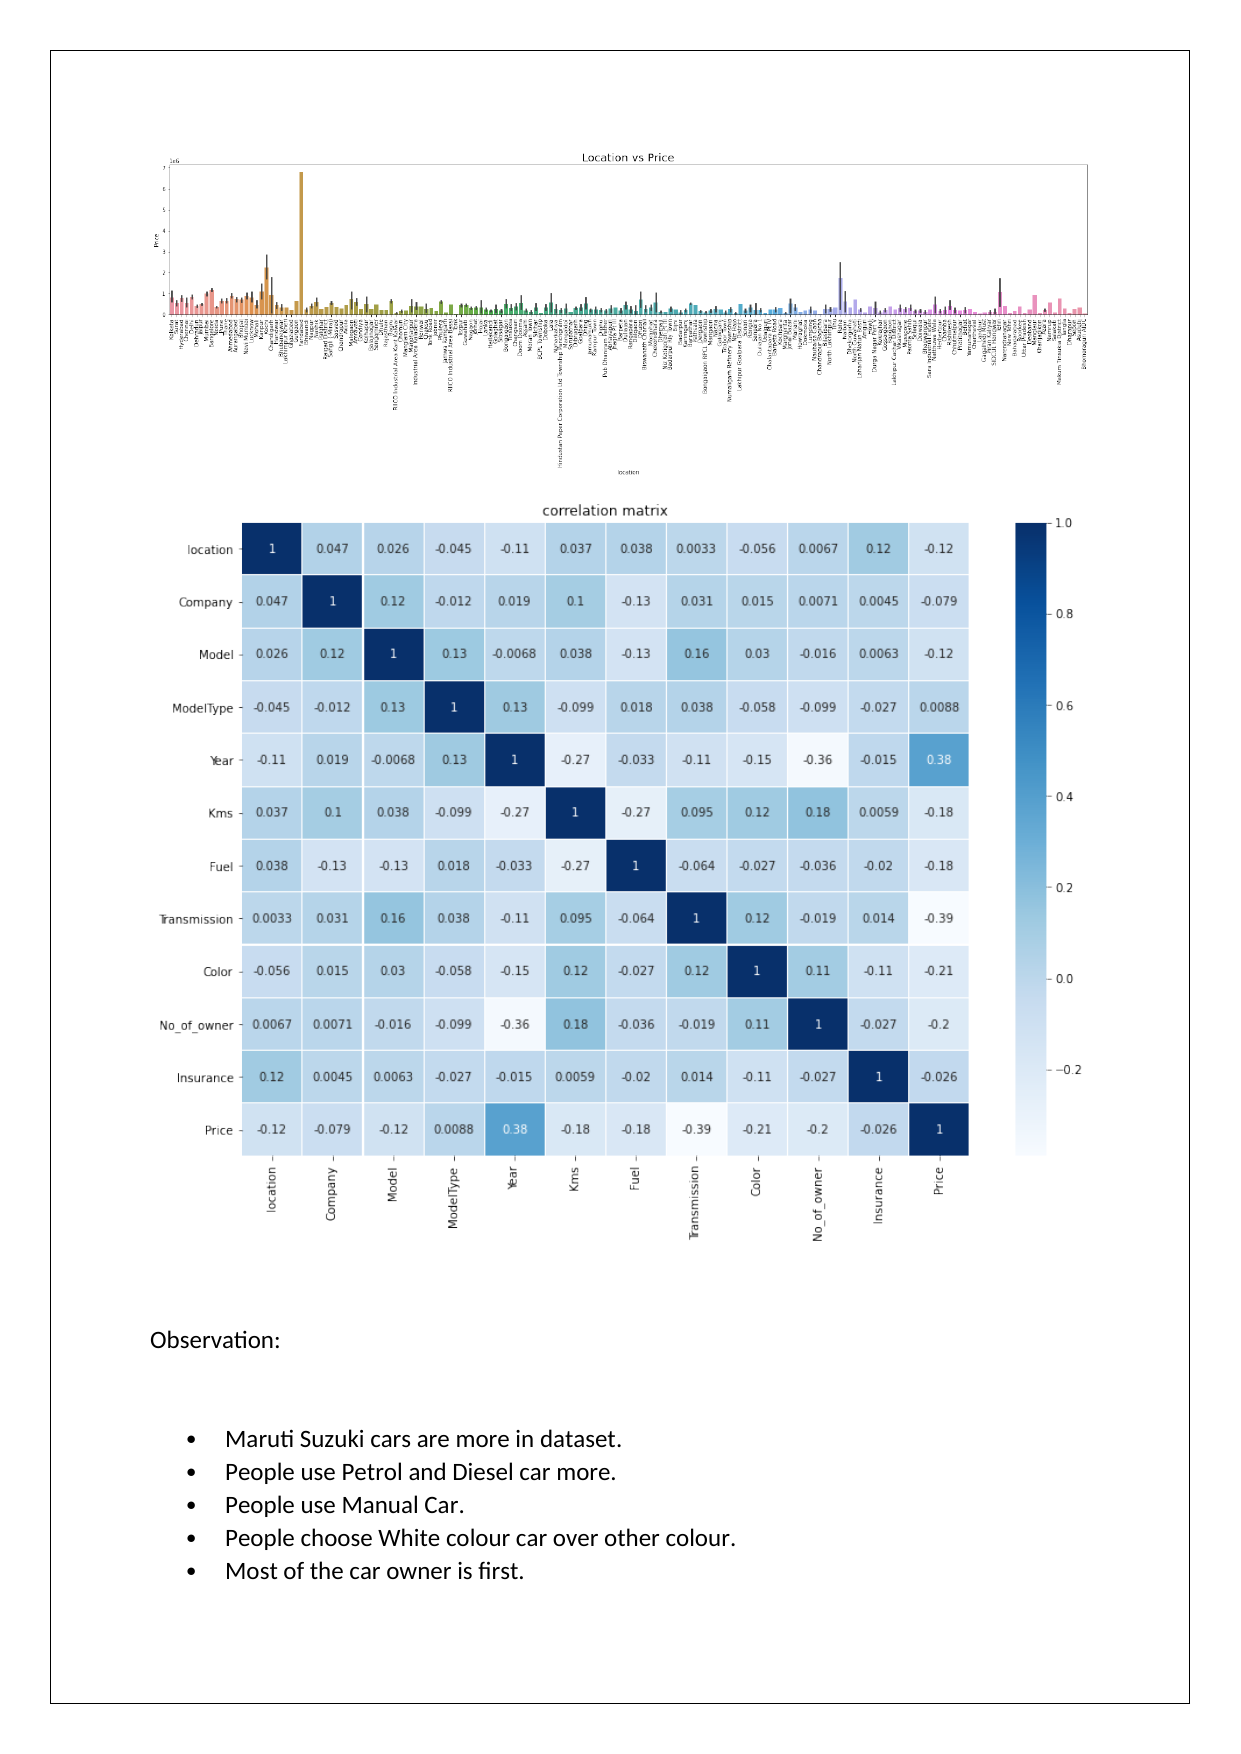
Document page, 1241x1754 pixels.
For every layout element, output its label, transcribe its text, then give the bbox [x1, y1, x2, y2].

picture [150, 497, 1091, 1248]
list Most of the car owner is first. [187, 1555, 1090, 1585]
list Maruti Suzuki cars are more in dataset. [187, 1423, 1090, 1454]
list People use Petrol and Diesel car more. [187, 1456, 1090, 1487]
list People choose White colour car over other colour. [187, 1522, 1090, 1552]
list People use Manual Car. [187, 1489, 1090, 1519]
text Observation: [150, 1324, 1090, 1354]
picture [150, 150, 1091, 479]
